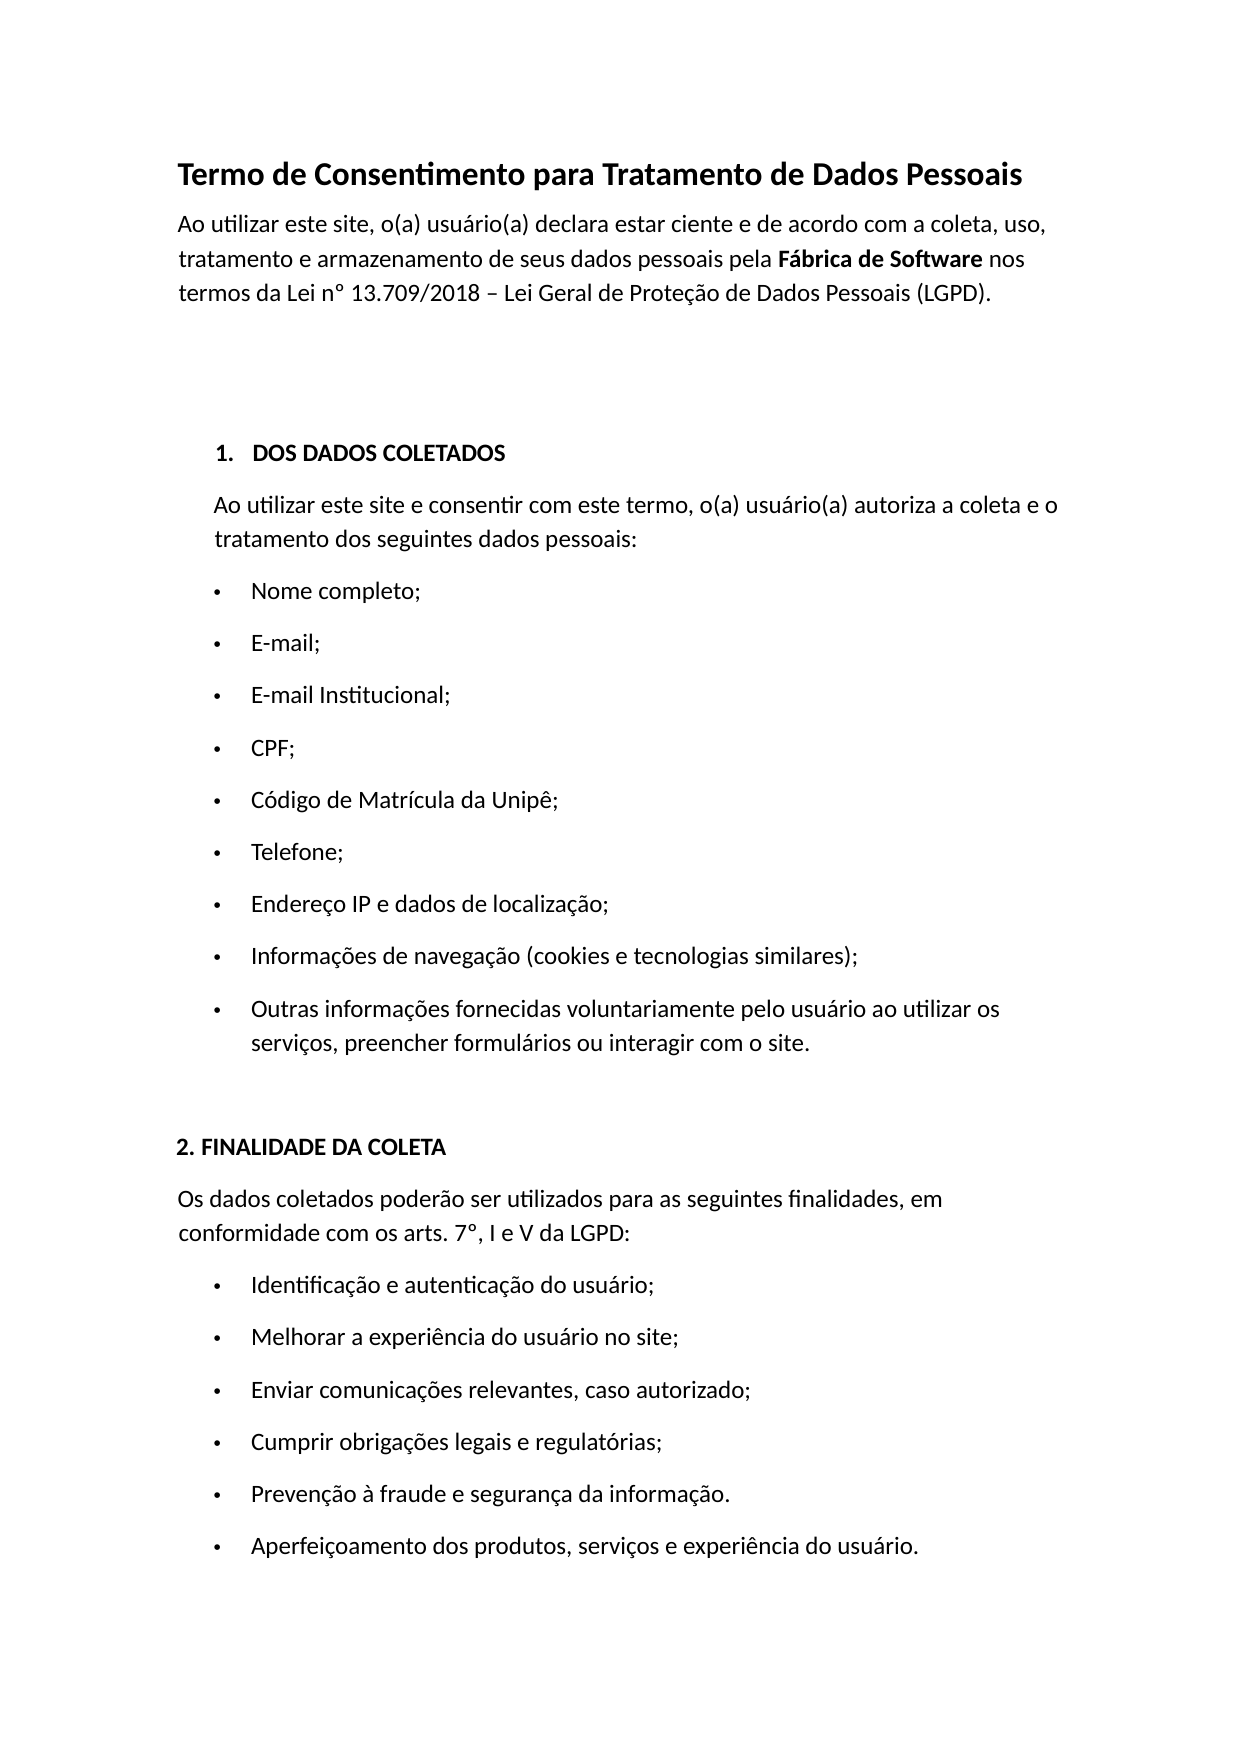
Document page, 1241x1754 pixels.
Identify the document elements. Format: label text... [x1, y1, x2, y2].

text Ao utilizar este site, o(a) usuário(a) declara estar ciente e de acordo com a coleta, uso, tratamento e armazenamento de seus dados pessoais pela Fábrica de Software nos termos da Lei nº 13.709/2018 – Lei Geral de Proteção de Dados Pessoais (LGPD). [177, 209, 1062, 307]
list Enviar comunicações relevantes, caso autorizado; [213, 1374, 1062, 1404]
subtitle FINALIDADE DA COLETA [176, 1131, 1062, 1162]
list Nome completo; [213, 575, 1062, 606]
list CPF; [213, 732, 1062, 762]
list Melhorar a experiência do usuário no site; [213, 1322, 1062, 1352]
text Termo de Consentimento para Tratamento de Dados Pessoais [177, 152, 1062, 193]
text Os dados coletados poderão ser utilizados para as seguintes finalidades, em conformidade com os arts. 7º, I e V da LGPD: [177, 1183, 1062, 1248]
list E-mail; [213, 627, 1062, 658]
list Cumprir obrigações legais e regulatórias; [213, 1426, 1062, 1456]
list Aperfeiçoamento dos produtos, serviços e experiência do usuário. [213, 1530, 1062, 1561]
list E-mail Institucional; [213, 679, 1062, 710]
list Telefone; [213, 836, 1062, 867]
text Ao utilizar este site e consentir com este termo, o(a) usuário(a) autoriza a coleta e o tratamento dos seguintes dados pessoais: [213, 489, 1062, 553]
list Informações de navegação (cookies e tecnologias similares); [213, 941, 1062, 971]
list Identificação e autenticação do usuário; [213, 1269, 1062, 1300]
list Código de Matrícula da Unipê; [213, 784, 1062, 814]
subtitle DOS DADOS COLETADOS [215, 437, 1062, 467]
list Prevenção à fraude e segurança da informação. [213, 1478, 1062, 1509]
list Endereço IP e dados de localização; [213, 888, 1062, 919]
list Outras informações fornecidas voluntariamente pelo usuário ao utilizar os serviços, preencher formulários ou interagir com o site. [213, 993, 1062, 1057]
